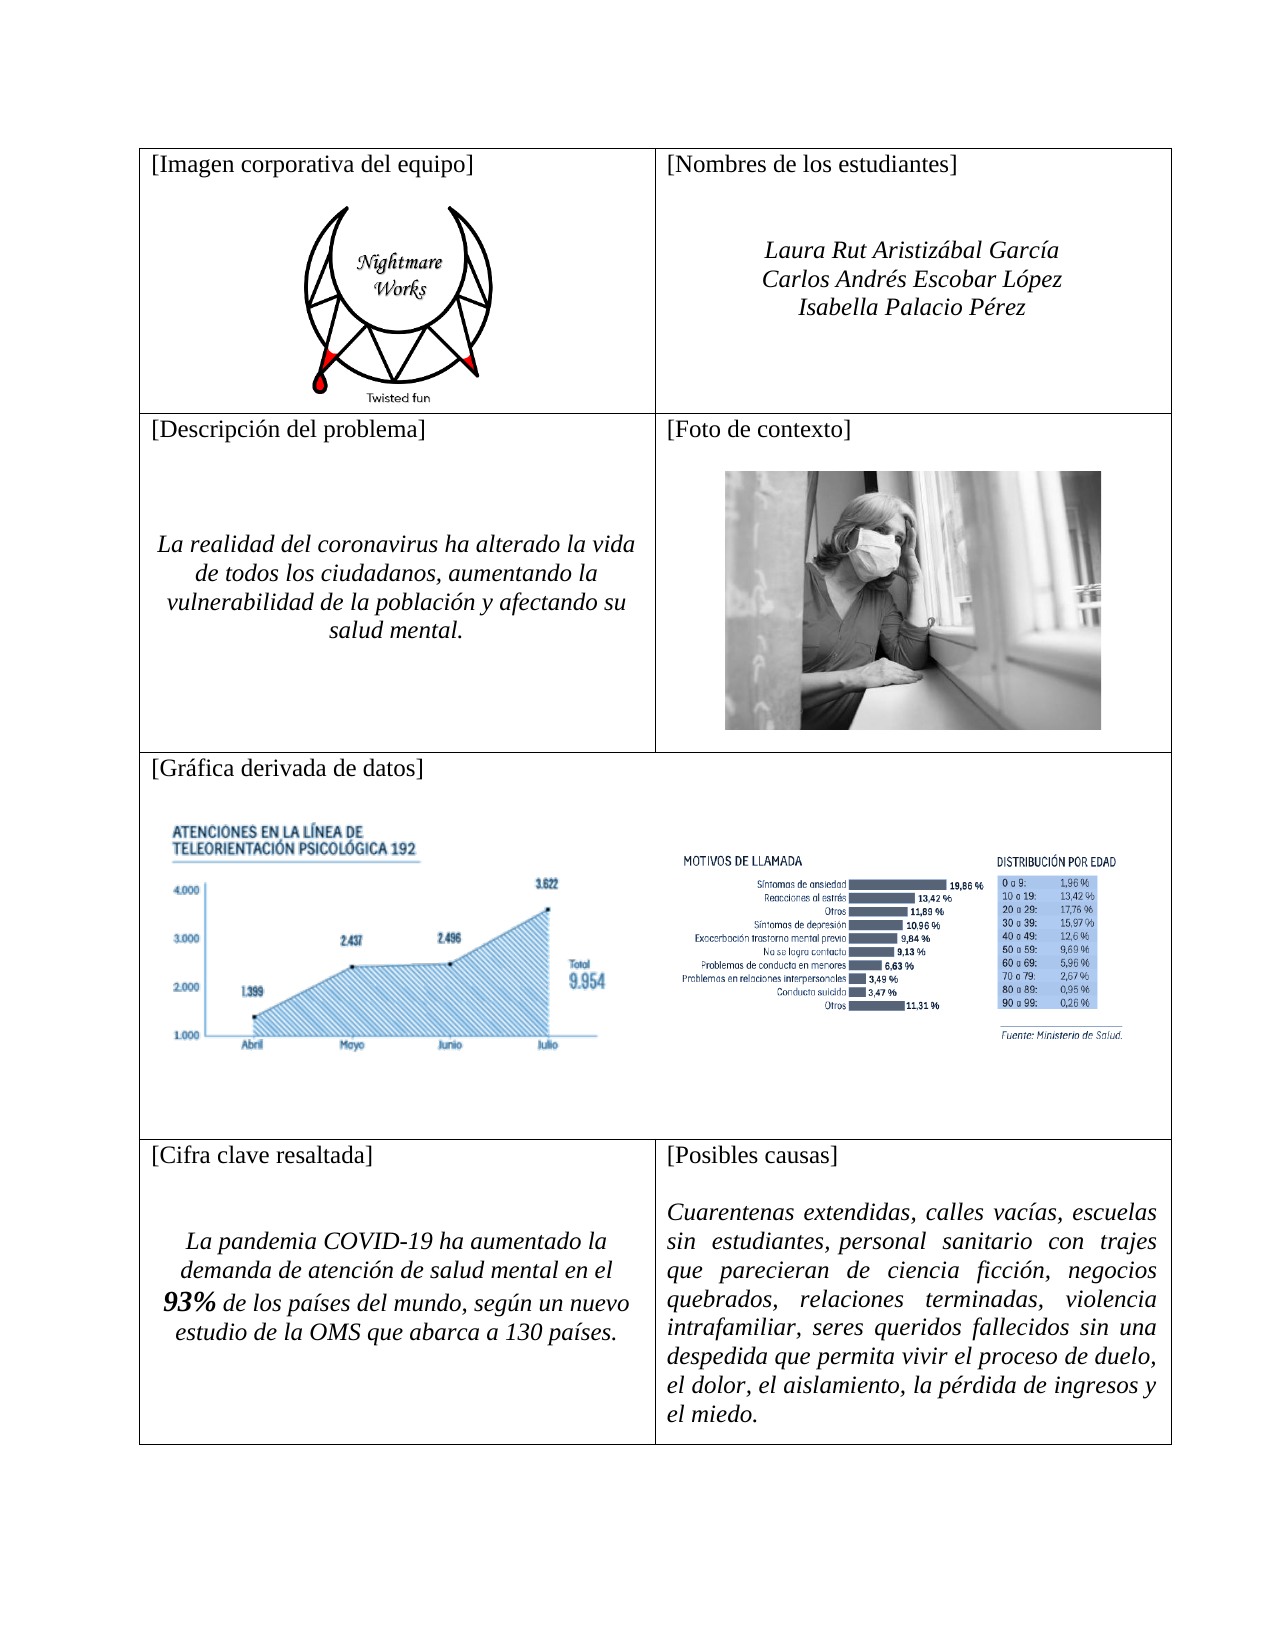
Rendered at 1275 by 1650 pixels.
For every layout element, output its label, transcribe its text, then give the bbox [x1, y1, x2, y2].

table_cell [Posibles causas] Cuarentenas extendidas, calles vacías, escuelas sin estudiantes, personal sanitario con trajes que parecieran de ciencia ficción, negocios quebrados, relaciones terminadas, violencia intrafamiliar, seres queridos fallecidos sin una despedida que permita vivir el proceso de duelo, el dolor, el aislamiento, la pérdida de ingresos y el miedo. [656, 1140, 1171, 1444]
picture [280, 206, 515, 414]
picture [151, 810, 658, 1053]
table_cell [Cifra clave resaltada] La pandemia COVID-19 ha aumentado la demanda de atención de salud mental en el 93% de los países del mundo, según un nuevo estudio de la OMS que abarca a 130 países. [140, 1140, 655, 1444]
table_header [Imagen corporativa del equipo] [140, 149, 655, 413]
table_cell [Gráfica derivada de datos] [140, 753, 1171, 1139]
table_header [Nombres de los estudiantes] Laura Rut Aristizábal García Carlos Andrés Escobar López Isabella Palacio Pérez [656, 149, 1171, 413]
table_cell [Foto de contexto] [656, 414, 1171, 752]
picture [725, 471, 1102, 730]
table_cell [Descripción del problema] La realidad del coronavirus ha alterado la vida de todos los ciudadanos, aumentando la vulnerabilidad de la población y afectando su salud mental. [140, 414, 655, 752]
